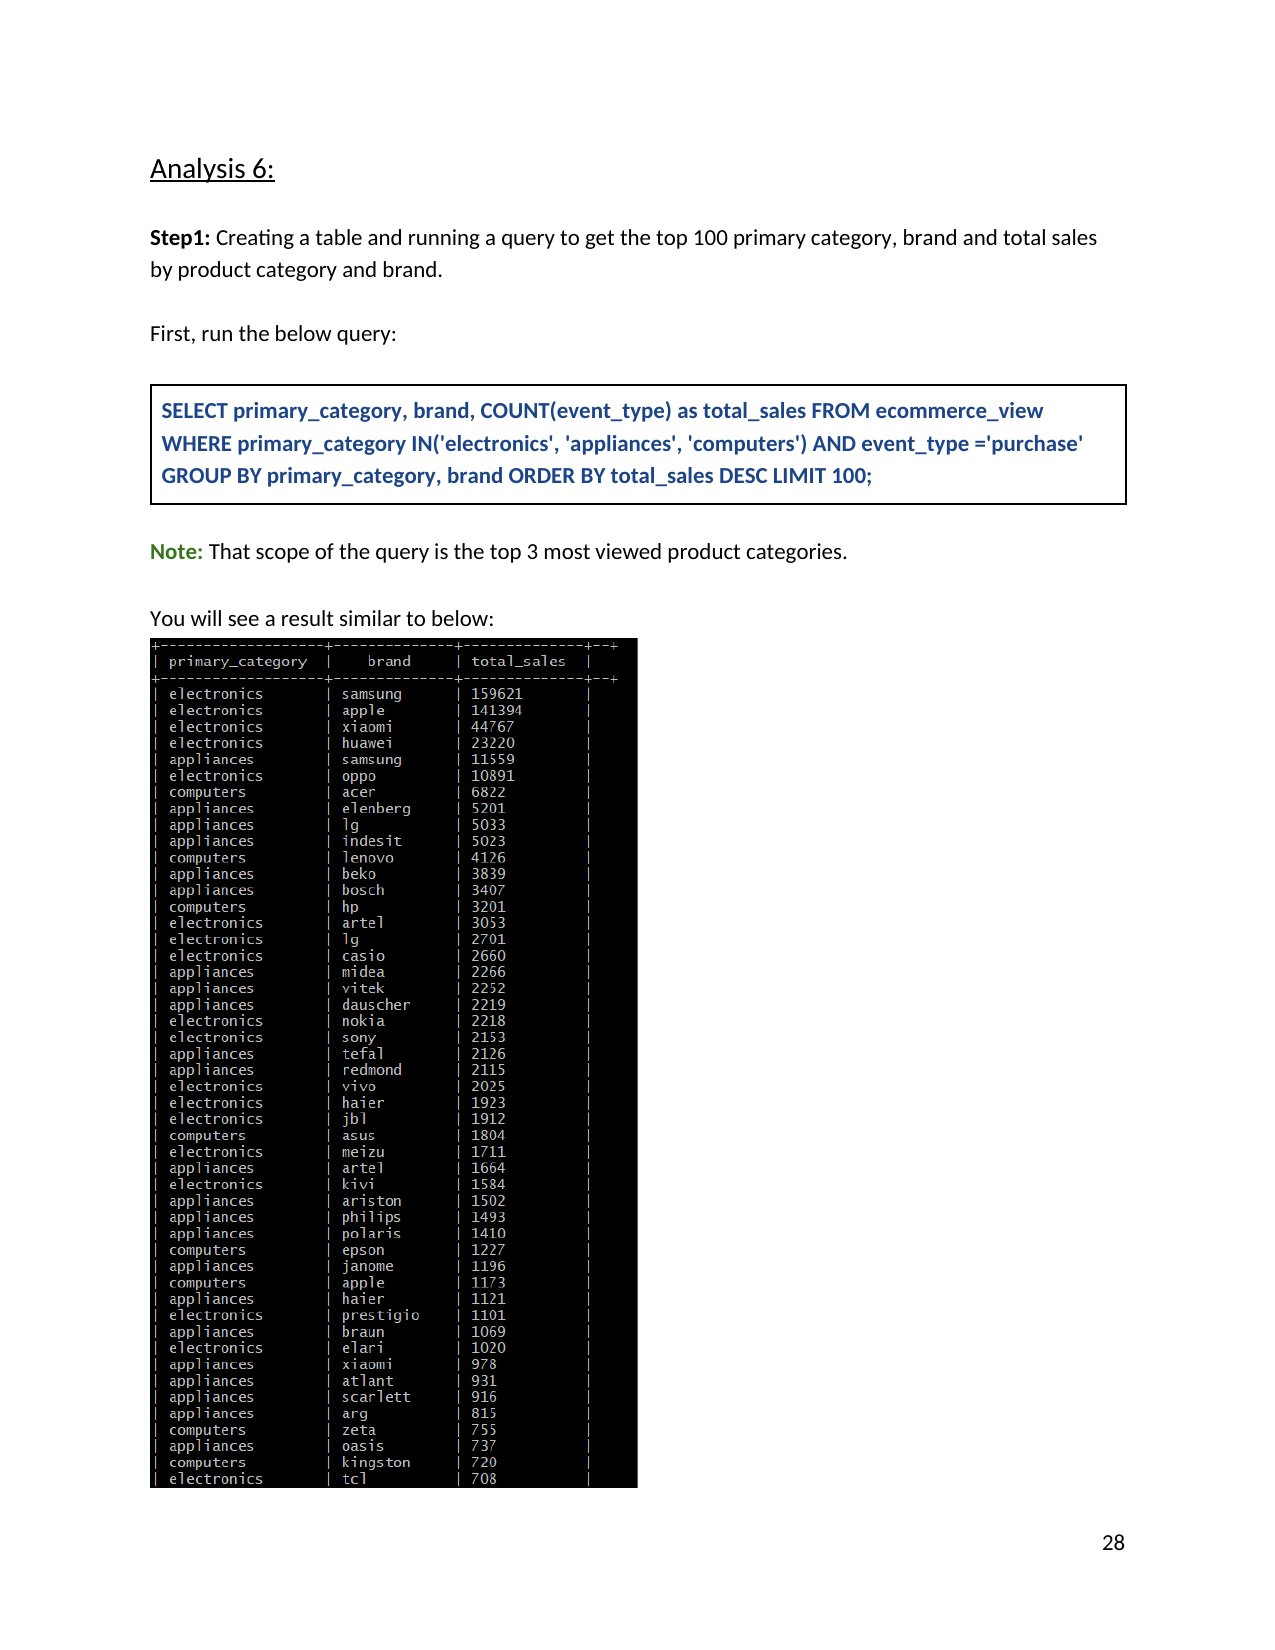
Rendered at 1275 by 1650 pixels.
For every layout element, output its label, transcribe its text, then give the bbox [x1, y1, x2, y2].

picture [150, 638, 638, 1488]
text First, run the below query: [150, 319, 1125, 348]
table_header SELECT primary_category, brand, COUNT(event_type) as total_sales FROM ecommerce_view WHERE primary_category IN('electronics', 'appliances', 'computers') AND event_type ='purchase' GROUP BY primary_category, brand ORDER BY total_sales DESC LIMIT 100; [152, 386, 1125, 503]
text You will see a result similar to below: [150, 604, 1060, 632]
text Note: That scope of the query is the top 3 most viewed product categories. [150, 537, 1060, 565]
text Step1: Creating a table and running a query to get the top 100 primary category, brand and total sales by product category and brand. [150, 223, 1125, 283]
subtitle Analysis 6: [150, 150, 1081, 186]
